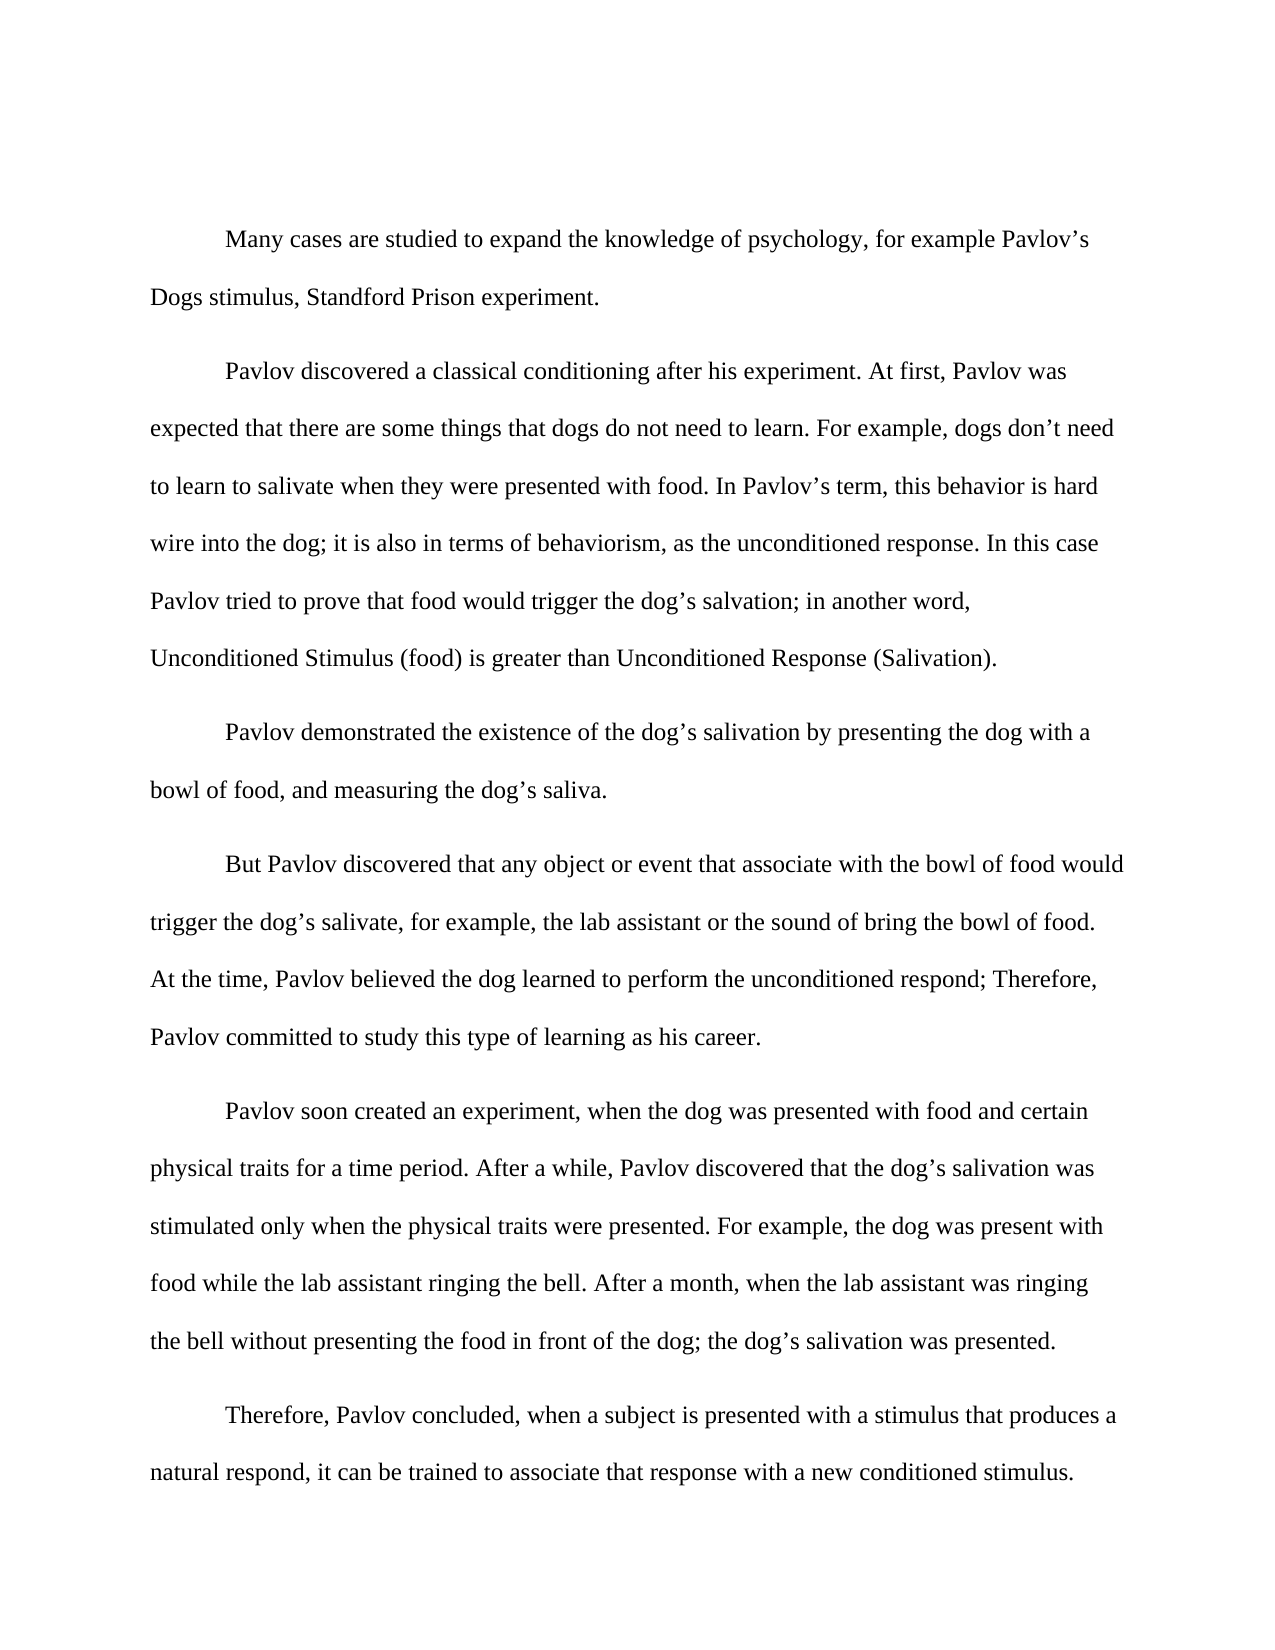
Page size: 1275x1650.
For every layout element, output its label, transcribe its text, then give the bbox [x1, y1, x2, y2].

text Pavlov soon created an experiment, when the dog was presented with food and certain physical traits for a time period. After a while, Pavlov discovered that the dog’s salivation was stimulated only when the physical traits were presented. For example, the dog was present with food while the lab assistant ringing the bell. After a month, when the lab assistant was ringing the bell without presenting the food in front of the dog; the dog’s salivation was presented. [150, 1096, 1125, 1354]
text Therefore, Pavlov concluded, when a subject is presented with a stimulus that produces a natural respond, it can be trained to associate that response with a new conditioned stimulus. [150, 1400, 1125, 1486]
text Many cases are studied to expand the knowledge of psychology, for example Pavlov’s Dogs stimulus, Standford Prison experiment. [150, 224, 1125, 310]
text Pavlov discovered a classical conditioning after his experiment. At first, Pavlov was expected that there are some things that dogs do not need to learn. For example, dogs don’t need to learn to salivate when they were presented with food. In Pavlov’s term, this behavior is hard wire into the dog; it is also in terms of behaviorism, as the unconditioned response. In this case Pavlov tried to prove that food would trigger the dog’s salvation; in another word, Unconditioned Stimulus (food) is greater than Unconditioned Response (Salivation). [150, 356, 1125, 672]
text Pavlov demonstrated the existence of the dog’s salivation by presenting the dog with a bowl of food, and measuring the dog’s saliva. [150, 717, 1125, 804]
text But Pavlov discovered that any object or event that associate with the bowl of food would trigger the dog’s salivate, for example, the lab assistant or the sound of bring the bowl of food. At the time, Pavlov believed the dog learned to perform the unconditioned respond; Therefore, Pavlov committed to study this type of learning as his career. [150, 849, 1125, 1050]
